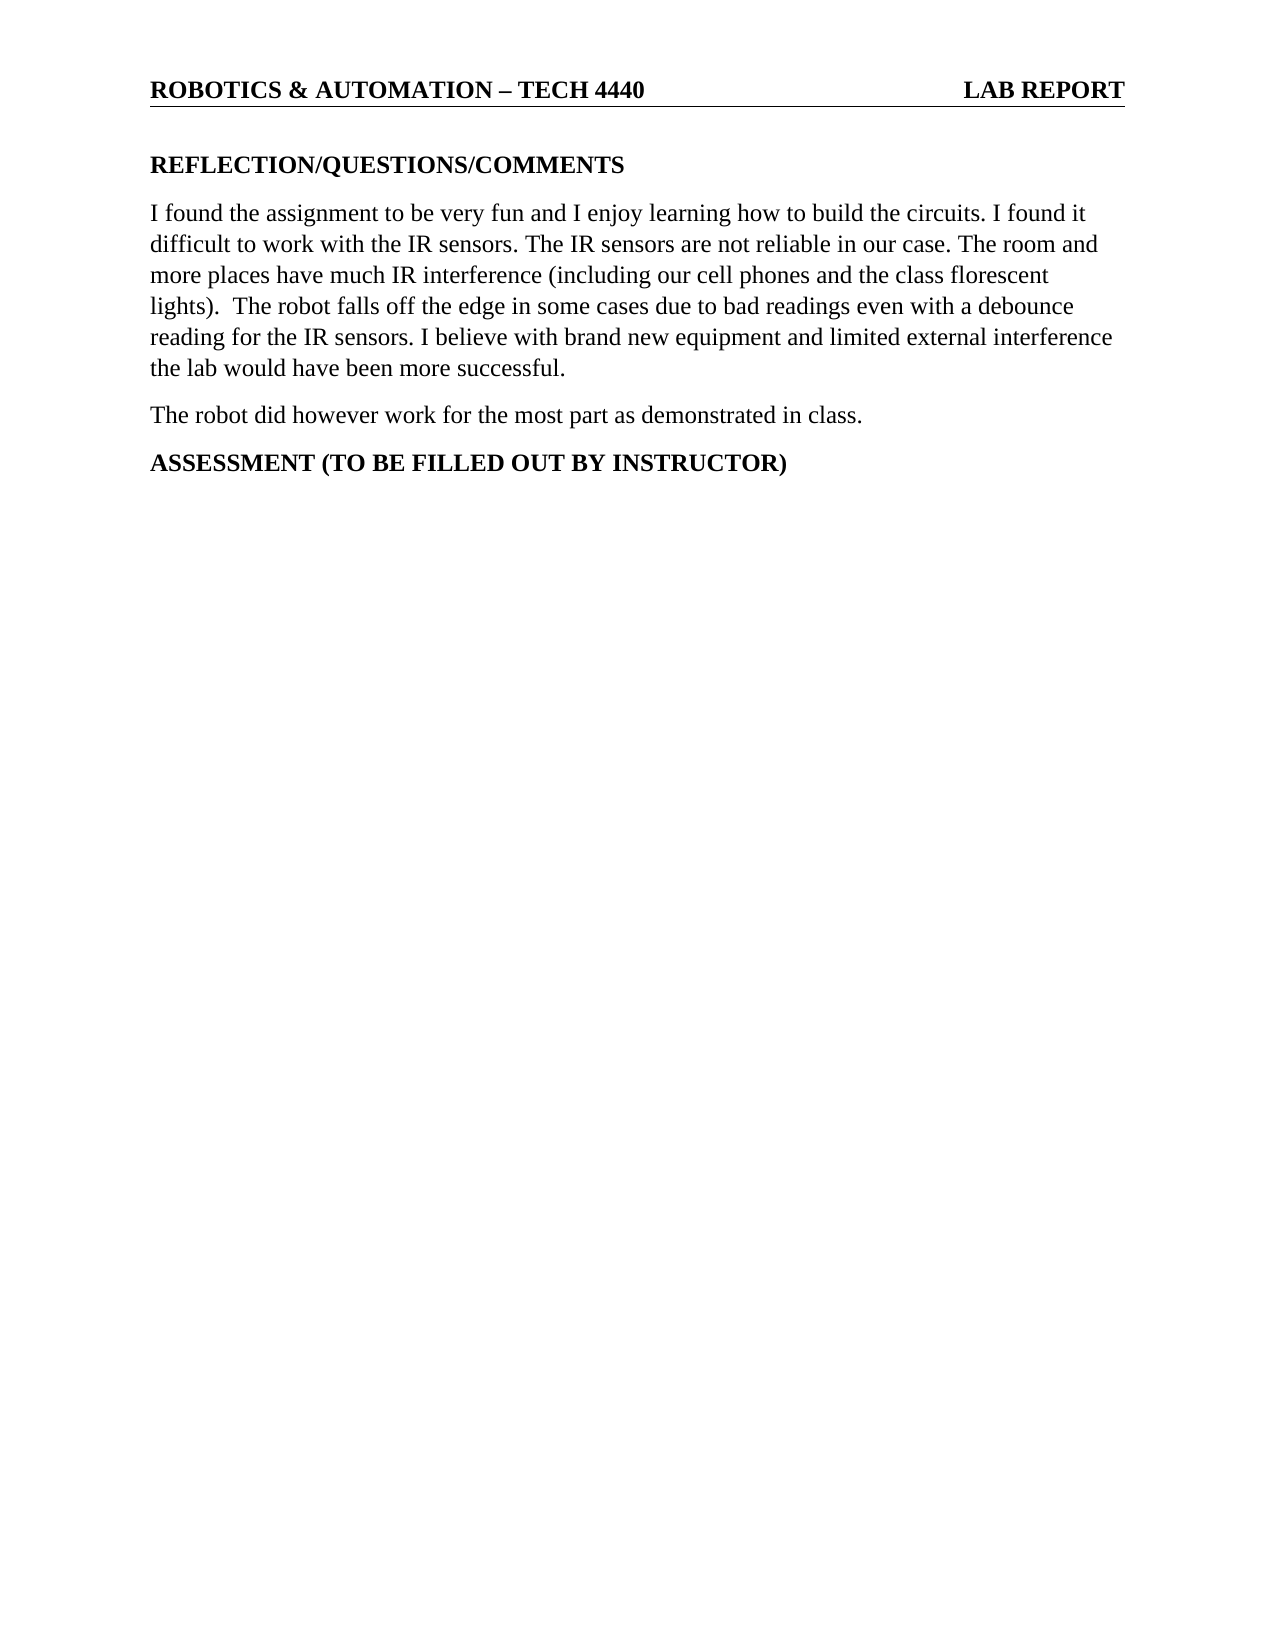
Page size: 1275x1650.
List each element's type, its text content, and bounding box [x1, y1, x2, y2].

text The robot did however work for the most part as demonstrated in class. [150, 401, 1125, 429]
text ASSESSMENT (TO BE FILLED OUT BY INSTRUCTOR) [150, 448, 1125, 477]
text I found the assignment to be very fun and I enjoy learning how to build the circuits. I found it difficult to work with the IR sensors. The IR sensors are not reliable in our case. The room and more places have much IR interference (including our cell phones and the class florescent lights). The robot falls off the edge in some cases due to bad readings even with a debounce reading for the IR sensors. I believe with brand new equipment and limited external interference the lab would have been more successful. [150, 198, 1125, 382]
text REFLECTION/QUESTIONS/COMMENTS [150, 150, 1125, 179]
